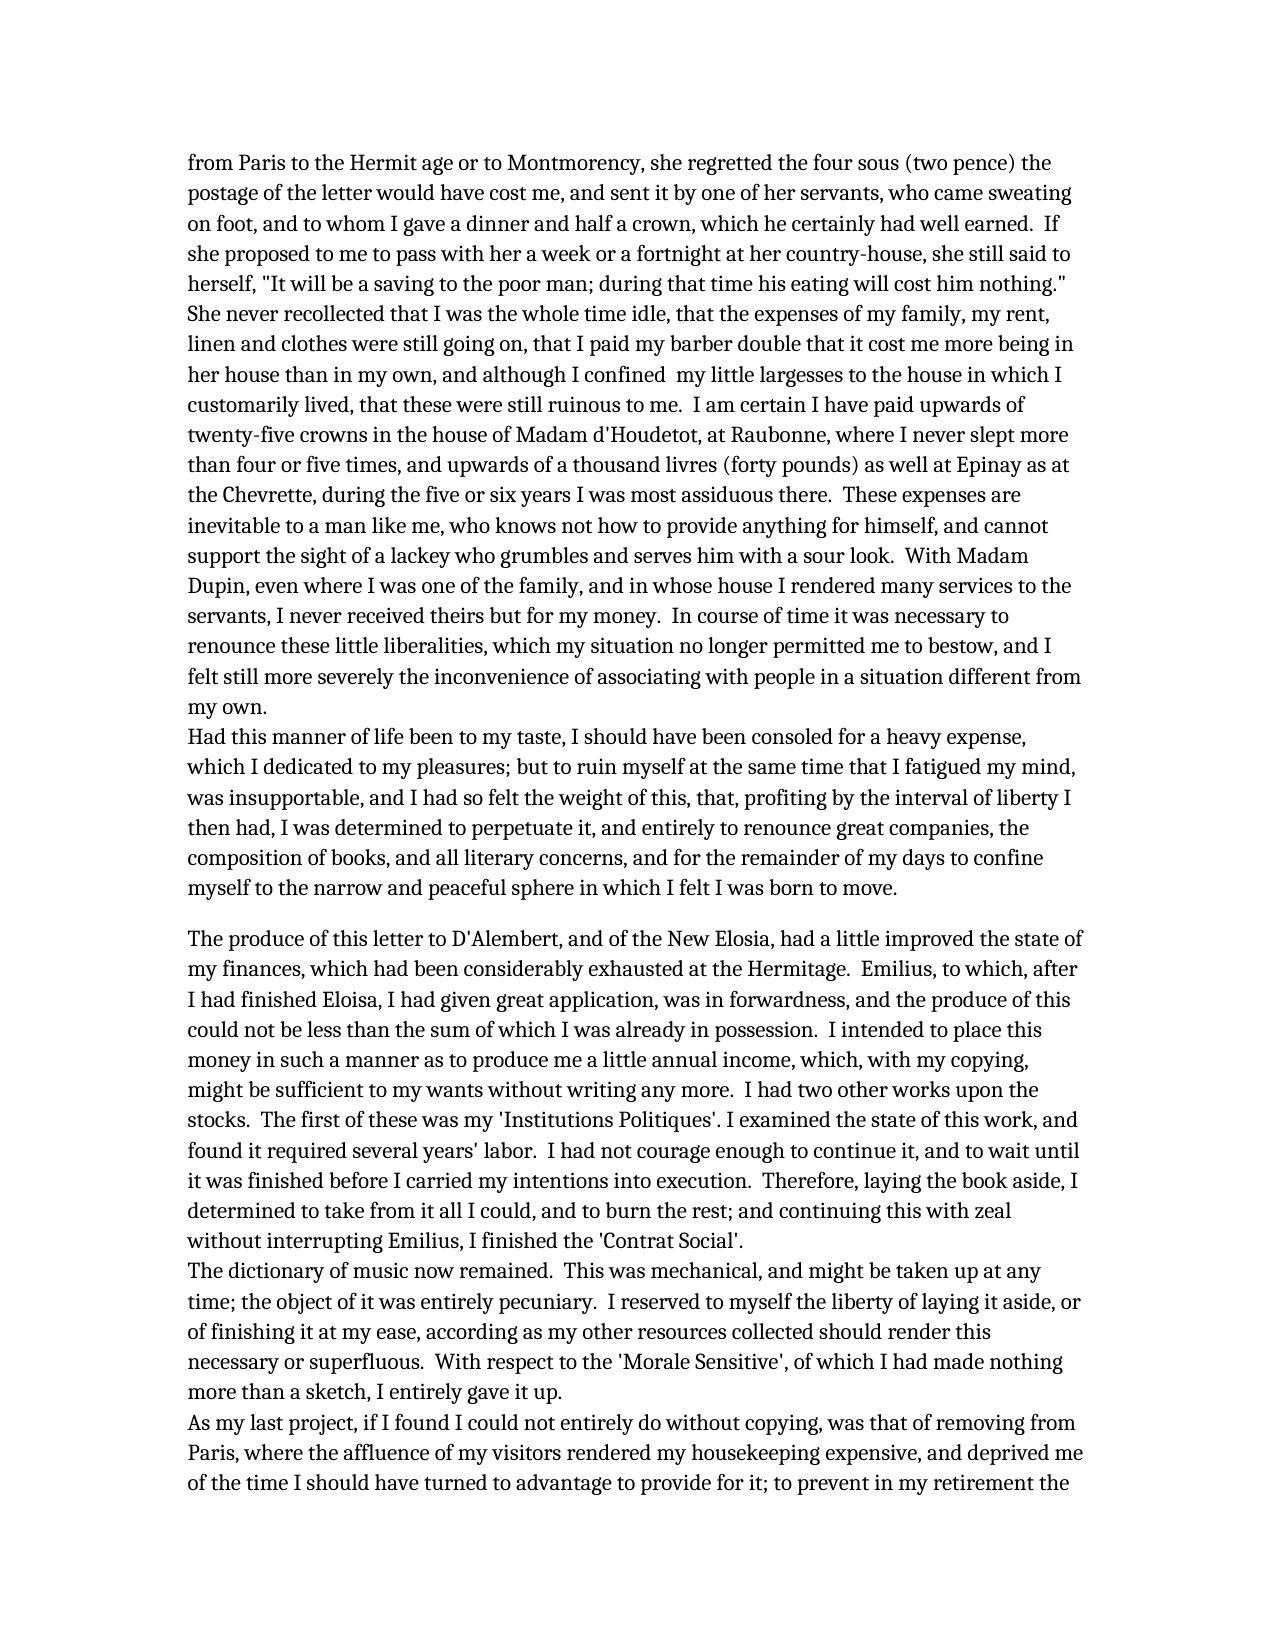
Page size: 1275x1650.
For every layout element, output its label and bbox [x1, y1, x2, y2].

text [187, 926, 1087, 1496]
text [187, 150, 1087, 901]
